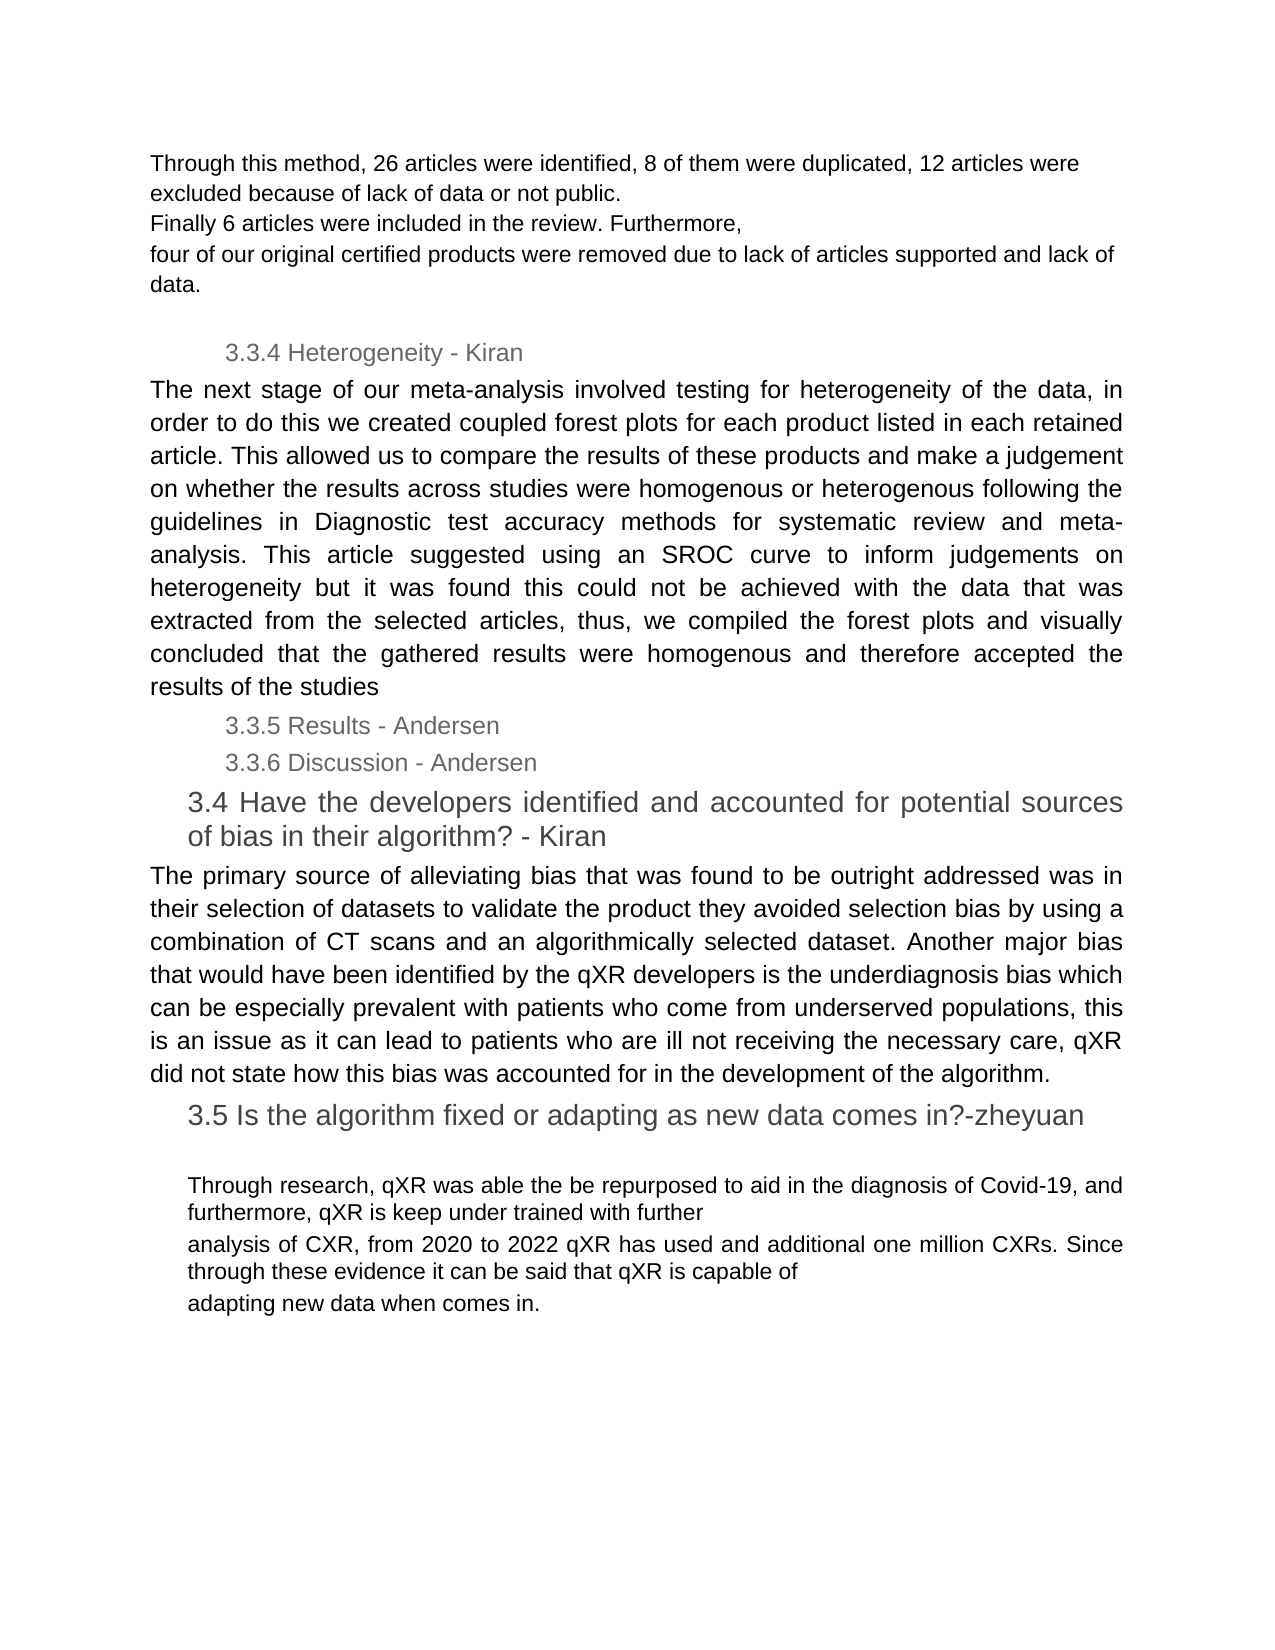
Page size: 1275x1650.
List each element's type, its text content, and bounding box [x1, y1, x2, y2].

text four of our original certified products were removed due to lack of articles supported and lack of data. [150, 241, 1125, 297]
text Finally 6 articles were included in the review. Furthermore, [150, 210, 1125, 237]
text The next stage of our meta-analysis involved testing for heterogeneity of the data, in order to do this we created coupled forest plots for each product listed in each retained article. This allowed us to compare the results of these products and make a judgement on whether the results across studies were homogenous or heterogenous following the guidelines in Diagnostic test accuracy methods for systematic review and meta-analysis. This article suggested using an SROC curve to inform judgements on heterogeneity but it was found this could not be achieved with the data that was extracted from the selected articles, thus, we compiled the forest plots and visually concluded that the gathered results were homogenous and therefore accepted the results of the studies [150, 374, 1125, 701]
text Through research, qXR was able the be repurposed to aid in the diagnosis of Covid-19, and furthermore, qXR is keep under trained with further [187, 1172, 1125, 1225]
subtitle 3.3.4 Heterogeneity - Kiran [225, 337, 1125, 366]
subtitle 3.3.6 Discussion - Andersen [225, 748, 1125, 777]
text Through this method, 26 articles were identified, 8 of them were duplicated, 12 articles were excluded because of lack of data or not public. [150, 150, 1125, 207]
subtitle 3.4 Have the developers identified and accounted for potential sources of bias in their algorithm? - Kiran [187, 785, 1125, 852]
subtitle 3.5 Is the algorithm fixed or adapting as new data comes in?-zheyuan [187, 1098, 1125, 1132]
text analysis of CXR, from 2020 to 2022 qXR has used and additional one million CXRs. Since through these evidence it can be said that qXR is capable of [187, 1231, 1125, 1284]
subtitle 3.3.5 Results - Andersen [225, 711, 1125, 740]
text adapting new data when comes in. [187, 1290, 1125, 1317]
text The primary source of alleviating bias that was found to be outright addressed was in their selection of datasets to validate the product they avoided selection bias by using a combination of CT scans and an algorithmically selected dataset. Another major bias that would have been identified by the qXR developers is the underdiagnosis bias which can be especially prevalent with patients who come from underserved populations, this is an issue as it can lead to patients who are ill not receiving the necessary care, qXR did not state how this bias was accounted for in the development of the algorithm. [150, 861, 1125, 1087]
